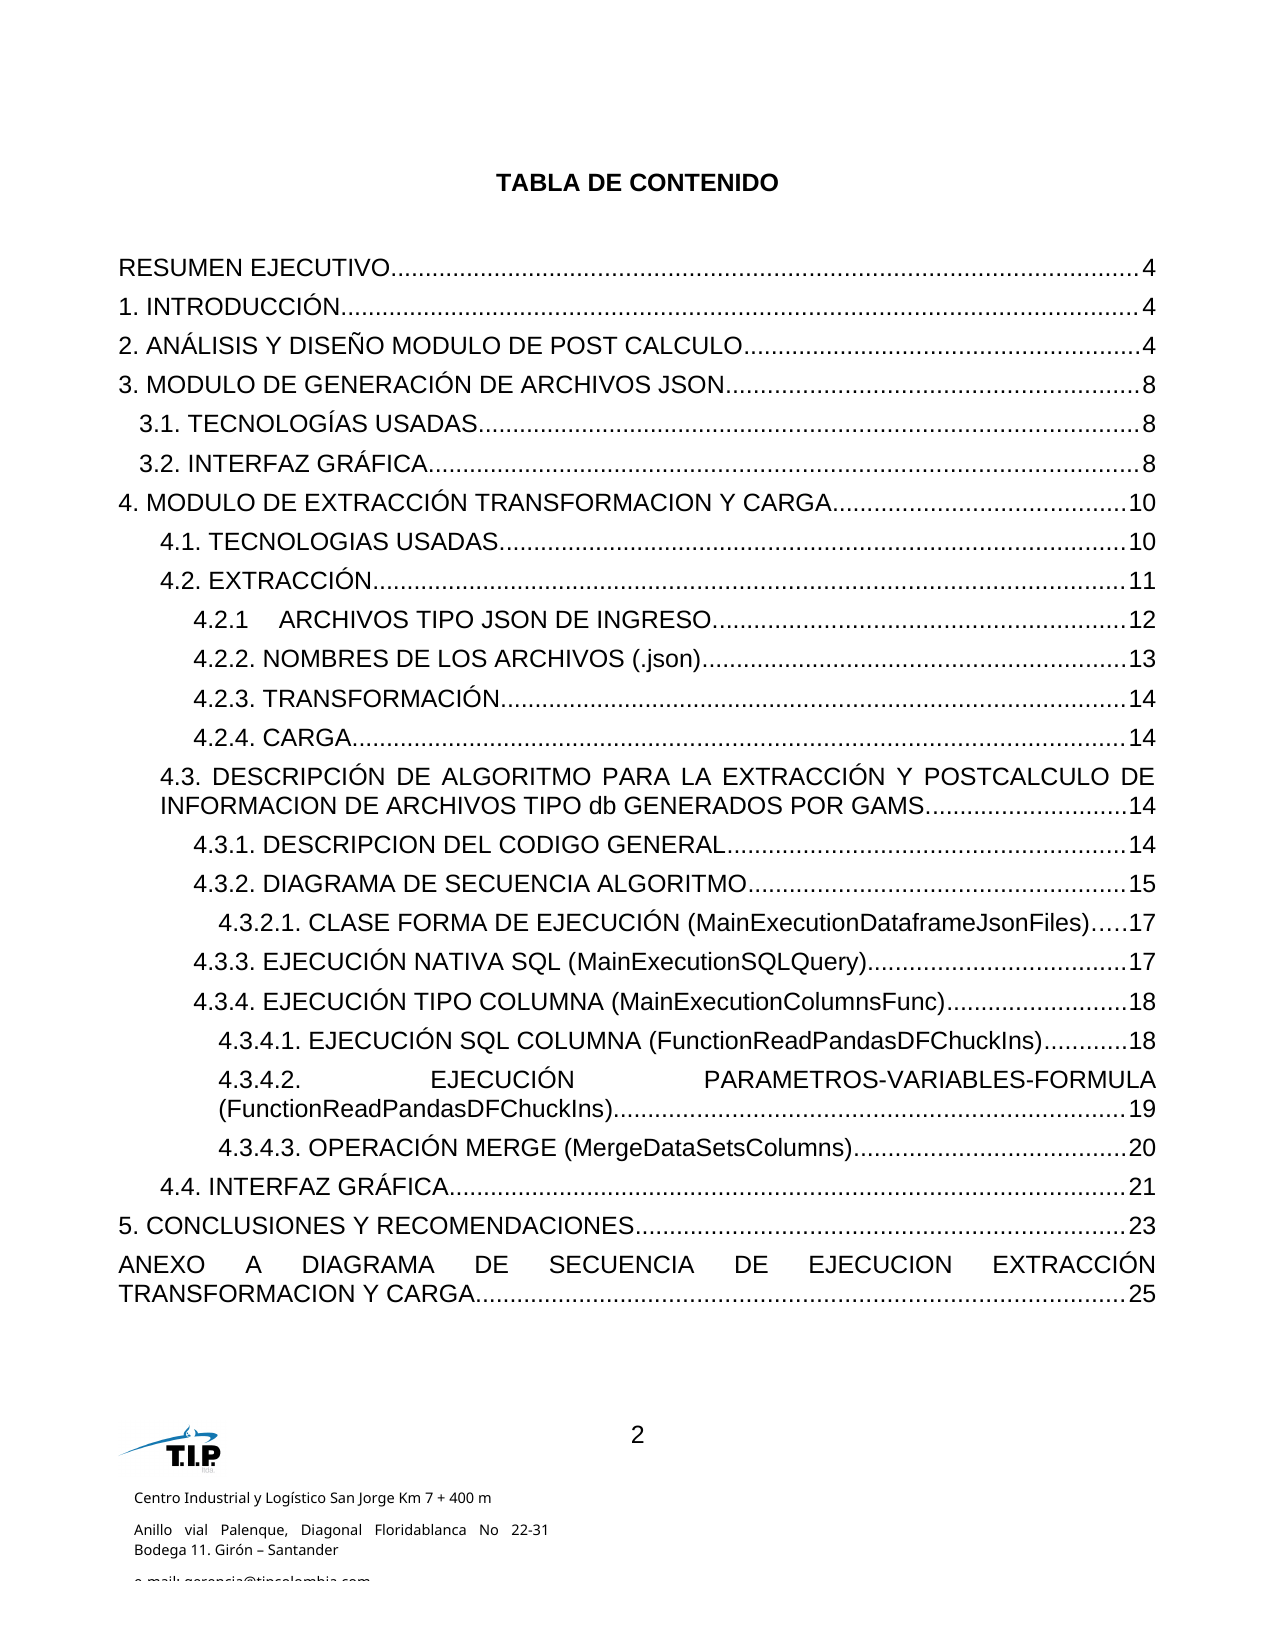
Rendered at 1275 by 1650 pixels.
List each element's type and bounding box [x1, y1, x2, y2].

picture [118, 1420, 228, 1477]
